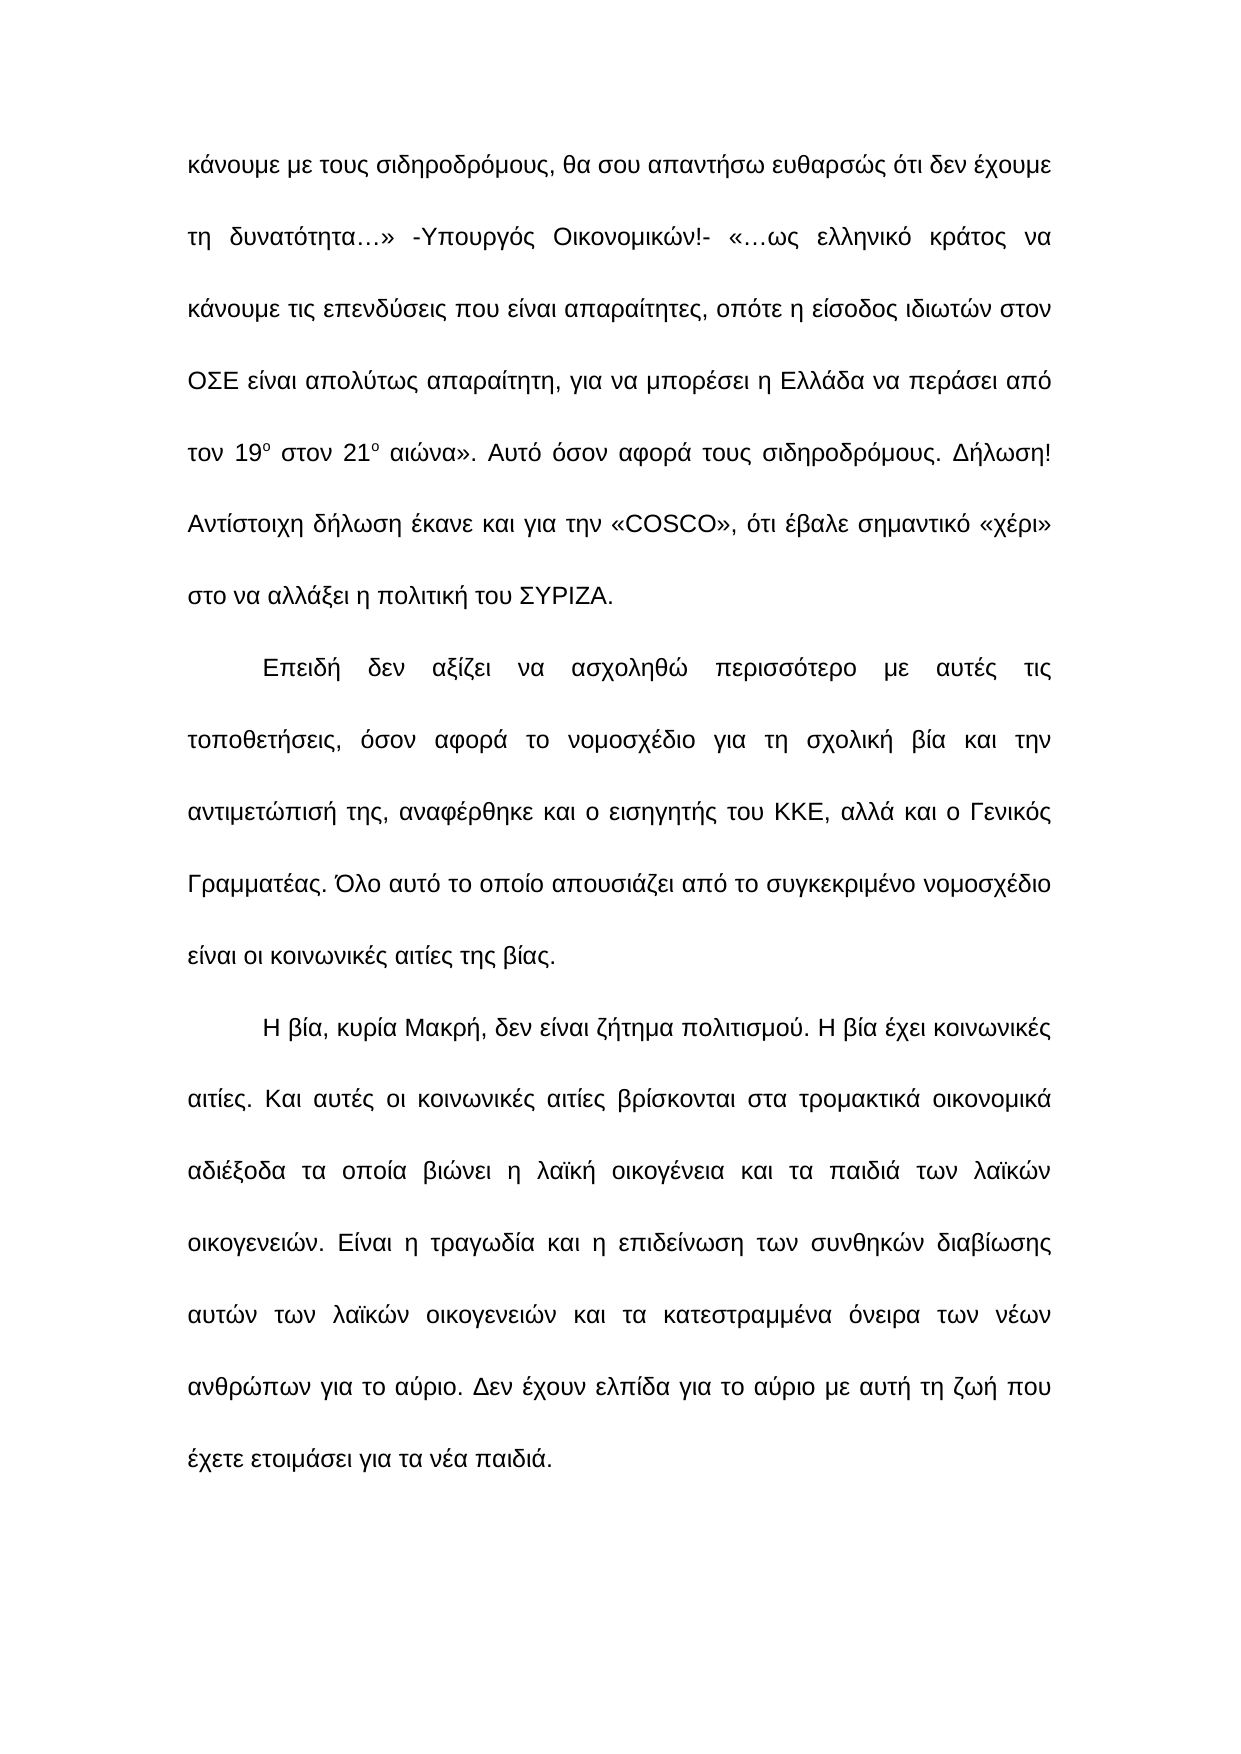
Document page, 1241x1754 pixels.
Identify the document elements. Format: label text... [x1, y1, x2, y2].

text Επειδή δεν αξίζει να ασχοληθώ περισσότερο με αυτές τις τοποθετήσεις, όσον αφορά το νομοσχέδιο για τη σχολική βία και την αντιμετώπισή της, αναφέρθηκε και ο εισηγητής του ΚΚΕ, αλλά και ο Γενικός Γραμματέας. Όλο αυτό το οποίο απουσιάζει από το συγκεκριμένο νομοσχέδιο είναι οι κοινωνικές αιτίες της βίας. [187, 653, 1053, 969]
text Η βία, κυρία Μακρή, δεν είναι ζήτημα πολιτισμού. Η βία έχει κοινωνικές αιτίες. Και αυτές οι κοινωνικές αιτίες βρίσκονται στα τρομακτικά οικονομικά αδιέξοδα τα οποία βιώνει η λαϊκή οικογένεια και τα παιδιά των λαϊκών οικογενειών. Είναι η τραγωδία και η επιδείνωση των συνθηκών διαβίωσης αυτών των λαϊκών οικογενειών και τα κατεστραμμένα όνειρα των νέων ανθρώπων για το αύριο. Δεν έχουν ελπίδα για το αύριο με αυτή τη ζωή που έχετε ετοιμάσει για τα νέα παιδιά. [187, 1012, 1053, 1472]
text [187, 150, 1053, 610]
